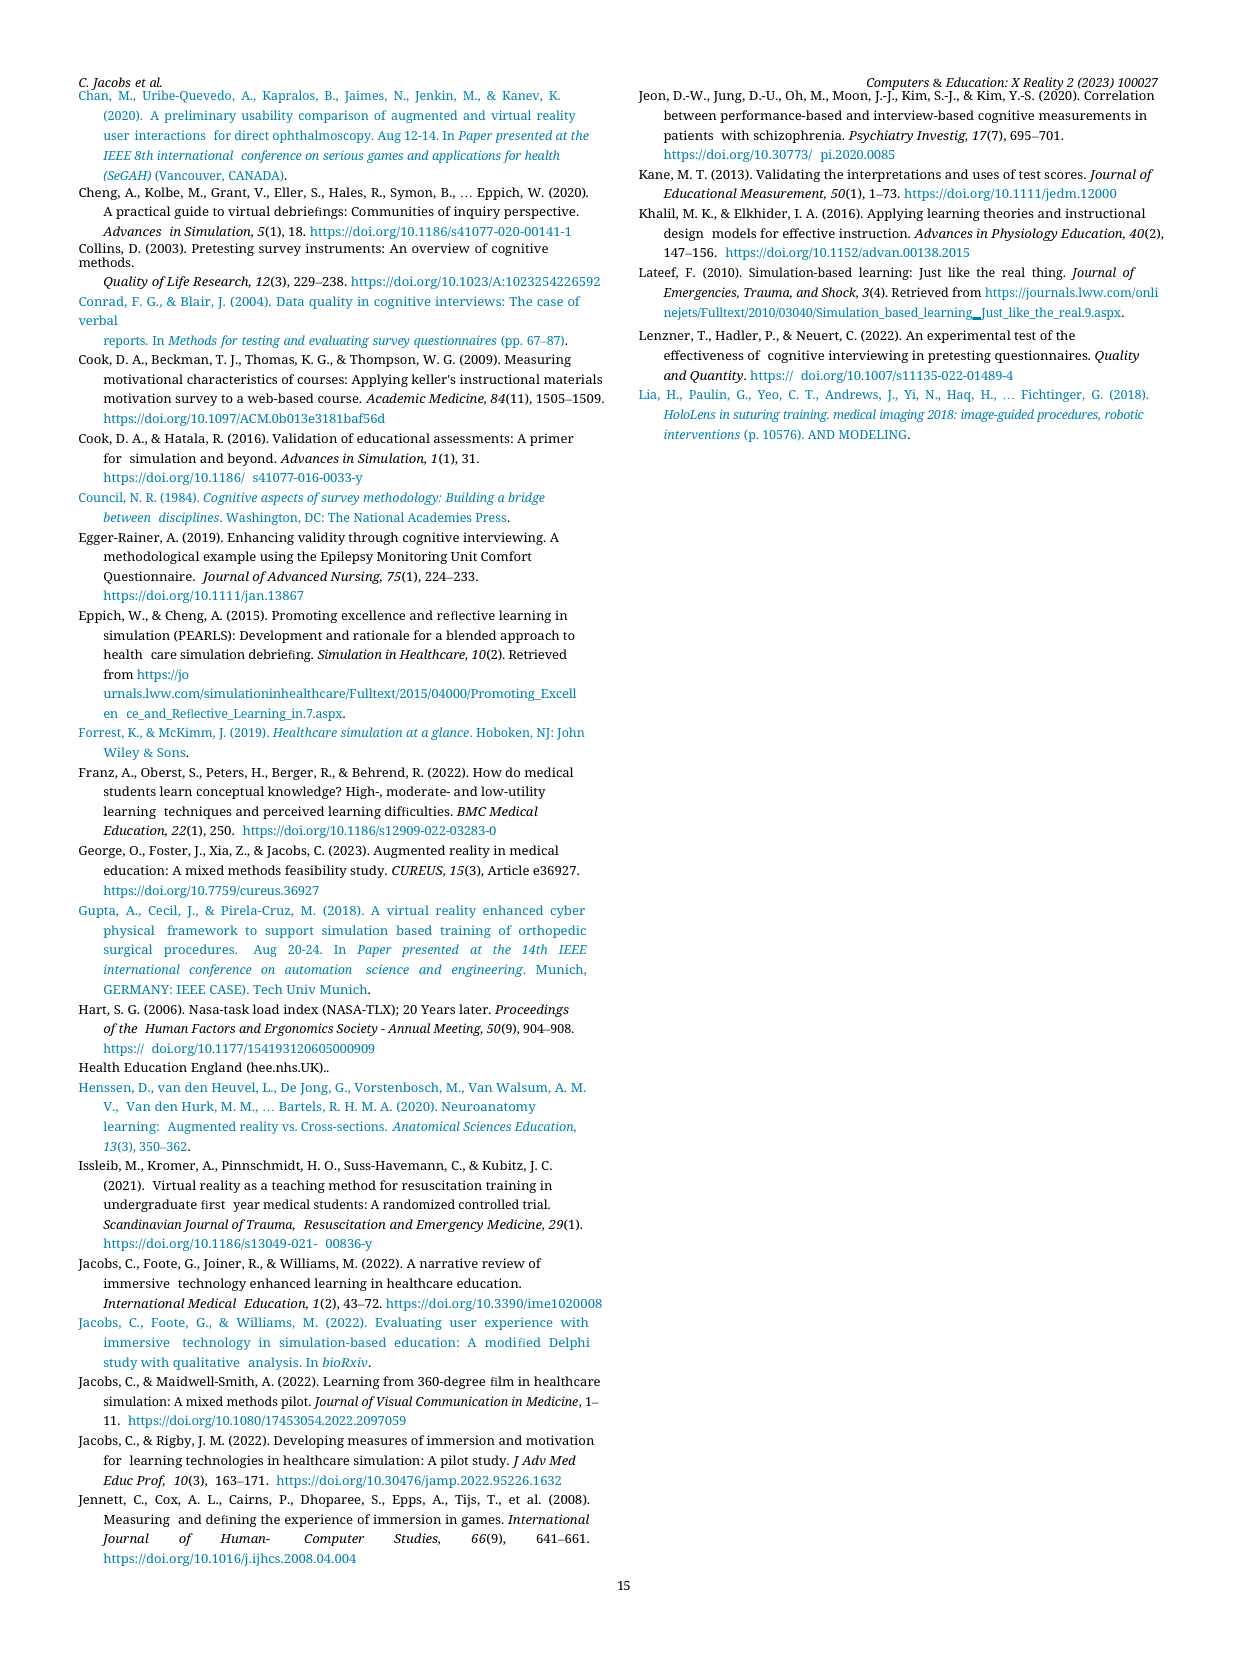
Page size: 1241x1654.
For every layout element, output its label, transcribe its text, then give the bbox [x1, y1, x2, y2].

picture [314, 1416, 320, 1423]
picture [535, 1337, 541, 1347]
picture [424, 1298, 428, 1310]
picture [532, 495, 538, 505]
picture [82, 318, 90, 323]
picture [542, 728, 549, 740]
picture [138, 590, 142, 602]
picture [284, 338, 290, 345]
picture [350, 133, 356, 140]
picture [348, 226, 352, 238]
picture [167, 925, 177, 933]
picture [493, 727, 499, 734]
picture [130, 338, 139, 345]
picture [218, 495, 224, 505]
picture [326, 1044, 331, 1053]
text Cook, D. A., Beckman, T. J., Thomas, K. G., & Thompson, W. G. (2009). Measuring motivational characteristics of courses: Applying keller's instructional materials motivation survey to a web-based course. Academic Medicine, 84(11), 1505–1509. https://doi.org/10.1097/ACM.0b013e3181baf56d [78, 351, 606, 427]
picture [266, 1239, 279, 1248]
picture [167, 1122, 173, 1131]
picture [168, 173, 181, 180]
text Cheng, A., Kolbe, M., Grant, V., Eller, S., Hales, R., Symon, B., … Eppich, W. (2020). [78, 186, 606, 201]
picture [362, 1475, 366, 1487]
picture [261, 1415, 267, 1427]
picture [111, 887, 116, 895]
picture [274, 825, 280, 837]
picture [332, 113, 346, 120]
picture [365, 1085, 371, 1092]
picture [140, 885, 144, 897]
picture [295, 711, 302, 718]
picture [355, 475, 362, 485]
picture [332, 1340, 338, 1347]
picture [1040, 412, 1049, 419]
picture [808, 247, 812, 259]
picture [402, 1337, 408, 1345]
picture [826, 430, 832, 437]
picture [345, 688, 350, 700]
picture [1021, 390, 1031, 397]
picture [397, 1476, 406, 1483]
picture [183, 1241, 189, 1248]
picture [236, 885, 240, 897]
picture [122, 1142, 127, 1151]
picture [288, 1340, 299, 1345]
picture [185, 1102, 191, 1109]
picture [421, 1475, 425, 1487]
picture [171, 475, 177, 482]
picture [342, 226, 348, 238]
picture [321, 1339, 328, 1347]
picture [536, 925, 543, 933]
picture [148, 1238, 154, 1248]
picture [964, 392, 970, 400]
picture [843, 370, 849, 382]
picture [230, 925, 237, 935]
picture [447, 226, 451, 238]
picture [437, 276, 441, 288]
text Gupta, A., Cecil, J., & Pirela-Cruz, M. (2018). A virtual reality enhanced cyber physical framework to support simulation based training of orthopedic surgical procedures. Aug 20-24. In Paper presented at the 14th IEEE international conference on automation science and engineering. Munich, GERMANY: IEEE CASE). Tech Univ Munich. [78, 902, 587, 998]
picture [229, 1121, 234, 1131]
picture [430, 1102, 434, 1113]
picture [486, 95, 495, 100]
picture [280, 825, 284, 837]
text Lenzner, T., Hadler, P., & Neuert, C. (2022). An experimental test of the effectiveness of cognitive interviewing in pretesting questionnaires. Quality and Quantity. https:// doi.org/10.1007/s11135-022-01489-4 [638, 327, 1158, 384]
picture [431, 113, 438, 120]
picture [324, 711, 334, 719]
picture [142, 590, 146, 602]
picture [1022, 287, 1028, 299]
picture [233, 985, 240, 992]
picture [331, 987, 338, 994]
picture [894, 412, 900, 419]
picture [187, 709, 192, 718]
picture [148, 590, 154, 600]
picture [261, 1044, 268, 1051]
picture [493, 1320, 504, 1328]
picture [280, 688, 287, 696]
picture [289, 1477, 294, 1485]
picture [236, 413, 240, 425]
picture [351, 495, 359, 505]
picture [127, 728, 135, 735]
text Henssen, D., van den Heuvel, L., De Jong, G., Vorstenbosch, M., Van Walsum, A. M. V., Van den Hurk, M. M., … Bartels, R. H. M. A. (2020). Neuroanatomy learning: Augmented reality vs. Cross-sections. Anatomical Sciences Education, 13(3), 350–362. [78, 1079, 590, 1155]
picture [563, 905, 569, 913]
picture [385, 1298, 392, 1306]
picture [345, 299, 352, 309]
picture [225, 691, 232, 698]
picture [185, 1124, 202, 1131]
picture [517, 93, 525, 100]
text reports. In Methods for testing and evaluating survey questionnaires (pp. 67–87). [103, 332, 606, 349]
picture [137, 1083, 144, 1092]
picture [168, 669, 174, 681]
picture [769, 308, 774, 317]
text Collins, D. (2003). Pretesting survey instruments: An overview of cognitive methods. [78, 242, 606, 271]
picture [378, 413, 384, 421]
picture [522, 730, 529, 737]
text Egger-Rainer, A. (2019). Enhancing validity through cognitive interviewing. A methodological example using the Epilepsy Monitoring Unit Comfort Questionnaire. Journal of Advanced Nursing, 75(1), 224–233. https://doi.org/10.1111/jan.13867 [78, 529, 606, 604]
picture [326, 825, 332, 837]
picture [109, 299, 115, 306]
picture [315, 1124, 321, 1131]
picture [759, 247, 763, 259]
picture [220, 906, 226, 913]
picture [871, 310, 878, 317]
picture [779, 308, 784, 317]
picture [425, 925, 431, 933]
picture [389, 276, 393, 288]
picture [931, 371, 936, 380]
picture [871, 247, 877, 257]
picture [892, 370, 896, 382]
picture [309, 226, 316, 234]
picture [996, 371, 1013, 380]
text Quality of Life Research, 12(3), 229–238. https://doi.org/10.1023/A:1023254226592 Conrad, F. G., & Blair, J. (2004). Data quality in cognitive interviews: The case of verbal [78, 273, 606, 329]
picture [109, 908, 115, 915]
picture [504, 338, 511, 346]
picture [162, 1415, 166, 1427]
picture [946, 390, 953, 397]
picture [548, 1338, 555, 1347]
picture [267, 928, 277, 935]
picture [396, 226, 400, 238]
picture [148, 472, 154, 482]
picture [716, 152, 722, 159]
picture [255, 827, 260, 835]
picture [183, 475, 189, 482]
picture [426, 93, 433, 100]
picture [421, 1298, 425, 1310]
picture [371, 414, 377, 423]
text Forrest, K., & McKimm, J. (2019). Healthcare simulation at a glance. Hoboken, NJ: John Wiley & Sons. [78, 724, 590, 761]
picture [253, 985, 261, 992]
picture [172, 113, 183, 120]
picture [407, 513, 413, 522]
picture [556, 110, 562, 118]
picture [990, 188, 994, 200]
picture [82, 1083, 88, 1090]
picture [511, 690, 516, 698]
picture [858, 247, 862, 259]
picture [238, 1340, 246, 1345]
picture [174, 669, 178, 681]
picture [167, 301, 176, 306]
picture [526, 927, 537, 935]
picture [146, 728, 151, 737]
text Hart, S. G. (2006). Nasa-task load index (NASA-TLX); 20 Years later. Proceedings of the Human Factors and Ergonomics Society - Annual Meeting, 50(9), 904–908. https:// doi.org/10.1177/154193120605000909 [78, 1001, 581, 1057]
picture [381, 110, 386, 118]
picture [398, 113, 412, 123]
picture [137, 885, 141, 897]
picture [797, 430, 801, 441]
picture [93, 495, 108, 502]
picture [280, 1239, 285, 1248]
picture [150, 1318, 157, 1325]
picture [142, 472, 146, 484]
picture [350, 1337, 356, 1344]
picture [286, 299, 292, 306]
picture [191, 1104, 198, 1111]
picture [178, 1360, 187, 1367]
picture [556, 133, 562, 140]
picture [253, 1124, 260, 1131]
picture [145, 413, 151, 421]
picture [432, 689, 445, 698]
picture [156, 1556, 162, 1563]
picture [128, 1415, 135, 1425]
picture [770, 415, 777, 422]
picture [698, 149, 702, 161]
picture [307, 1085, 313, 1092]
picture [367, 153, 372, 163]
picture [350, 93, 371, 100]
picture [997, 289, 1002, 297]
picture [487, 495, 492, 505]
picture [202, 710, 213, 718]
picture [303, 93, 309, 100]
picture [733, 310, 741, 317]
picture [318, 228, 323, 236]
picture [136, 669, 143, 677]
picture [904, 188, 911, 198]
picture [430, 1082, 437, 1090]
picture [978, 416, 986, 422]
picture [498, 495, 504, 502]
picture [171, 1556, 177, 1563]
picture [112, 985, 119, 992]
picture [200, 688, 204, 700]
picture [307, 709, 312, 718]
picture [164, 691, 171, 698]
picture [786, 308, 791, 317]
picture [321, 1475, 327, 1485]
picture [148, 1553, 154, 1563]
picture [162, 985, 168, 992]
text Chan, M., Uribe-Quevedo, A., Kapralos, B., Jaimes, N., Jenkin, M., & Kanev, K. (2020). A preliminary usability comparison of augmented and virtual reality user interactions for direct ophthalmoscopy. Aug 12-14. In Paper presented at the IEEE 8th international conference on serious games and applications for health (SeGAH) (Vancouver, CANADA). [78, 87, 590, 184]
picture [498, 905, 505, 915]
picture [124, 947, 131, 954]
picture [285, 967, 291, 974]
picture [278, 1102, 285, 1109]
picture [344, 1478, 350, 1485]
picture [488, 276, 492, 288]
picture [129, 171, 135, 178]
picture [560, 336, 564, 347]
picture [165, 1415, 169, 1427]
picture [493, 113, 499, 120]
text A practical guide to virtual debriefings: Communities of inquiry perspective. Advances in Simulation, 5(1), 18. https://doi.org/10.1186/s41077-020-00141-1 [103, 203, 590, 240]
picture [1018, 287, 1022, 299]
picture [215, 1083, 221, 1090]
text Kane, M. T. (2013). Validating the interpretations and uses of test scores. Journal of Educational Measurement, 50(1), 1–73. https://doi.org/10.1111/jedm.12000 [638, 166, 1169, 203]
text Council, N. R. (1984). Cognitive aspects of survey methodology: Building a bridge between disciplines. Washington, DC: The National Academies Press. [78, 489, 577, 526]
picture [361, 413, 369, 419]
picture [145, 885, 151, 893]
picture [427, 688, 431, 700]
picture [391, 1320, 398, 1327]
picture [130, 1360, 137, 1370]
picture [506, 925, 512, 933]
picture [118, 296, 124, 306]
picture [194, 1043, 200, 1055]
picture [1076, 392, 1082, 399]
picture [371, 1416, 376, 1425]
picture [512, 967, 523, 977]
picture [997, 412, 1002, 422]
picture [126, 691, 133, 698]
picture [424, 495, 431, 505]
picture [370, 1124, 378, 1131]
picture [394, 1300, 399, 1308]
picture [1054, 392, 1069, 402]
picture [939, 188, 943, 200]
picture [363, 515, 369, 522]
picture [464, 907, 469, 915]
text Jacobs, C., Foote, G., Joiner, R., & Williams, M. (2022). A narrative review of immersive technology enhanced learning in healthcare education. International Medical Education, 1(2), 43–72. https://doi.org/10.3390/ime1020008 [78, 1256, 606, 1312]
picture [132, 750, 139, 760]
picture [825, 373, 831, 380]
picture [448, 1478, 454, 1486]
picture [156, 593, 162, 600]
text Cook, D. A., & Hatala, R. (2016). Validation of educational assessments: A primer for simulation and beyond. Advances in Simulation, 1(1), 31. https://doi.org/10.1186/ s41077-016-0033-y [78, 430, 581, 487]
picture [109, 1359, 114, 1367]
picture [457, 227, 464, 234]
picture [421, 689, 426, 698]
picture [272, 93, 278, 100]
picture [134, 1043, 140, 1055]
picture [750, 370, 757, 380]
picture [290, 985, 295, 994]
picture [311, 1475, 315, 1487]
picture [138, 472, 142, 484]
picture [651, 392, 657, 399]
picture [149, 671, 154, 679]
picture [386, 276, 390, 288]
text Jacobs, C., & Rigby, J. M. (2022). Developing measures of immersion and motivation for learning technologies in healthcare simulation: A pilot study. J Adv Med Educ Prof, 10(3), 163–171. https://doi.org/10.30476/jamp.2022.95226.1632 [78, 1432, 606, 1489]
picture [430, 512, 435, 522]
picture [374, 1318, 381, 1327]
picture [546, 227, 553, 234]
picture [576, 730, 584, 737]
text Jacobs, C., & Maidwell-Smith, A. (2022). Learning from 360-degree film in healthcare simulation: A mixed methods pilot. Journal of Visual Communication in Medicine, 1–11. https://doi.org/10.1080/17453054.2022.2097059 [78, 1373, 606, 1429]
picture [466, 688, 477, 700]
picture [186, 413, 190, 425]
picture [144, 1418, 150, 1426]
picture [744, 307, 748, 319]
picture [182, 730, 201, 737]
picture [351, 1123, 360, 1131]
picture [328, 1102, 334, 1109]
picture [486, 691, 492, 698]
picture [139, 967, 145, 974]
picture [156, 475, 162, 482]
picture [179, 1418, 185, 1425]
picture [321, 1090, 331, 1095]
picture [171, 709, 178, 716]
picture [917, 412, 922, 422]
picture [264, 297, 268, 308]
picture [137, 413, 141, 425]
picture [86, 90, 101, 100]
picture [442, 1340, 448, 1347]
picture [523, 1298, 527, 1310]
picture [393, 1122, 399, 1129]
picture [353, 689, 363, 698]
picture [131, 297, 138, 304]
picture [163, 947, 169, 955]
picture [250, 414, 260, 423]
picture [540, 689, 547, 696]
picture [183, 1556, 189, 1563]
picture [249, 593, 255, 600]
picture [145, 711, 158, 718]
picture [509, 296, 520, 304]
picture [239, 515, 245, 522]
picture [314, 299, 323, 306]
picture [287, 130, 295, 140]
picture [140, 1043, 144, 1055]
picture [154, 888, 160, 895]
picture [211, 1415, 215, 1427]
picture [154, 416, 160, 423]
picture [142, 1238, 146, 1250]
picture [763, 372, 768, 380]
picture [441, 227, 447, 236]
picture [183, 593, 189, 600]
text Jeon, D.-W., Jung, D.-U., Oh, M., Moon, J.-J., Kim, S.-J., & Kim, Y.-S. (2020). Correlation between performance-based and interview-based cognitive measurements in patients with schizophrenia. Psychiatry Investig, 17(7), 695–701. https://doi.org/10.30773/ pi.2020.0085 [638, 87, 1169, 163]
picture [229, 113, 236, 123]
picture [432, 1324, 440, 1330]
picture [107, 318, 114, 325]
picture [392, 113, 398, 120]
picture [391, 688, 399, 700]
picture [219, 1340, 225, 1347]
picture [917, 190, 922, 198]
picture [440, 927, 450, 935]
picture [805, 390, 812, 397]
picture [784, 430, 789, 439]
picture [243, 1043, 247, 1055]
picture [893, 310, 903, 317]
picture [119, 1046, 126, 1054]
picture [142, 1553, 146, 1565]
picture [138, 1553, 142, 1565]
picture [364, 133, 371, 143]
picture [434, 90, 442, 98]
picture [550, 113, 556, 120]
picture [388, 299, 401, 306]
picture [241, 590, 245, 602]
picture [812, 307, 816, 319]
picture [144, 928, 151, 935]
picture [789, 370, 793, 382]
text Franz, A., Oberst, S., Peters, H., Berger, R., & Behrend, R. (2022). How do medical students learn conceptual knowledge? High-, moderate- and low-utility learning techniques and perceived learning difficulties. BMC Medical Education, 22(1), 250. https://doi.org/10.1186/s12909-022-03283-0 [78, 764, 581, 839]
picture [785, 370, 789, 382]
picture [373, 730, 379, 737]
picture [750, 149, 756, 161]
picture [331, 133, 337, 140]
picture [315, 1475, 319, 1487]
picture [1039, 307, 1047, 317]
picture [129, 111, 134, 120]
picture [146, 91, 151, 100]
picture [472, 1298, 476, 1310]
picture [141, 987, 147, 994]
picture [464, 113, 477, 120]
picture [379, 515, 385, 522]
picture [116, 1555, 126, 1564]
picture [356, 1243, 365, 1248]
picture [360, 113, 368, 120]
picture [698, 307, 712, 317]
text George, O., Foster, J., Xia, Z., & Jacobs, C. (2023). Augmented reality in medical education: A mixed methods feasibility study. CUREUS, 15(3), Article e36927. https://doi.org/10.7759/cureus.36927 [78, 842, 590, 899]
text Lateef, F. (2010). Simulation-based learning: Just like the real thing. Journal of Emergencies, Trauma, and Shock, 3(4). Retrieved from https://journals.lww.com/onli nejets/Fulltext/2010/03040/Simulation_based_learningJust_like_the_real.9.aspx. [638, 264, 1169, 324]
picture [1102, 310, 1112, 314]
text Issleib, M., Kromer, A., Pinnschmidt, H. O., Suss-Havemann, C., & Kubitz, J. C. (2021). Virtual reality as a teaching method for resuscitation training in undergraduate first year medical students: A randomized controlled trial. Scandinavian Journal of Trauma, Resuscitation and Emergency Medicine, 29(1). https://doi.org/10.1186/s13049-021- 00836-y [78, 1157, 590, 1253]
picture [541, 1476, 547, 1485]
picture [1046, 391, 1053, 399]
picture [258, 473, 265, 480]
picture [275, 1360, 282, 1370]
picture [552, 928, 558, 936]
picture [116, 592, 126, 601]
picture [820, 412, 826, 422]
picture [111, 415, 116, 423]
picture [538, 153, 544, 160]
picture [278, 93, 286, 103]
picture [574, 296, 580, 304]
picture [985, 287, 993, 297]
text Jacobs, C., Foote, G., & Williams, M. (2022). Evaluating user experience with immersive technology in simulation-based education: A modified Delphi study with qualitative analysis. In bioRxiv. [78, 1314, 590, 1371]
picture [270, 338, 279, 348]
picture [264, 906, 275, 913]
picture [329, 1478, 335, 1485]
picture [289, 515, 297, 522]
picture [140, 413, 144, 425]
picture [154, 93, 161, 100]
picture [414, 829, 424, 835]
picture [350, 276, 357, 284]
picture [568, 113, 575, 123]
picture [396, 925, 402, 932]
picture [254, 711, 268, 718]
picture [980, 390, 989, 397]
picture [192, 493, 196, 504]
picture [711, 389, 717, 397]
picture [443, 730, 449, 737]
picture [186, 885, 190, 897]
picture [116, 474, 126, 483]
picture [115, 111, 120, 120]
picture [528, 945, 534, 952]
picture [200, 944, 206, 952]
picture [547, 336, 552, 345]
picture [431, 1339, 438, 1347]
picture [1072, 310, 1078, 317]
picture [171, 1241, 177, 1248]
picture [1041, 188, 1045, 200]
picture [305, 113, 311, 120]
picture [241, 1238, 245, 1250]
picture [1085, 308, 1090, 317]
picture [286, 113, 293, 123]
picture [775, 307, 779, 319]
picture [116, 1240, 126, 1249]
text Jennett, C., Cox, A. L., Cairns, P., Dhoparee, S., Epps, A., Tijs, T., et al. (2008). Measuring and defining the experience of immersion in games. International Journal of Human- Computer Studies, 66(9), 641–661. https://doi.org/10.1016/j.ijhcs.2008.04.004 [78, 1491, 590, 1567]
picture [120, 985, 126, 992]
picture [943, 188, 947, 200]
picture [1120, 287, 1135, 299]
picture [528, 1104, 535, 1114]
picture [235, 130, 241, 140]
picture [241, 1553, 245, 1565]
picture [100, 93, 108, 100]
picture [808, 149, 812, 161]
picture [430, 495, 438, 505]
picture [115, 691, 123, 696]
picture [153, 691, 163, 698]
picture [170, 1415, 176, 1423]
picture [197, 985, 204, 992]
picture [111, 925, 118, 935]
picture [217, 113, 224, 120]
picture [243, 1340, 250, 1350]
text Eppich, W., & Cheng, A. (2015). Promoting excellence and reflective learning in simulation (PEARLS): Development and rationale for a blended approach to health care simulation debriefing. Simulation in Healthcare, 10(2). Retrieved from https://jo urnals.lww.com/simulationinhealthcare/Fulltext/2015/04000/Promoting_Excellen ce_and_Reflective_Learning_in.7.aspx. [78, 607, 581, 722]
picture [271, 514, 282, 525]
picture [762, 247, 766, 259]
picture [348, 1102, 354, 1109]
picture [688, 390, 695, 397]
text Health Education England (hee.nhs.UK).. [78, 1059, 606, 1077]
picture [505, 112, 513, 120]
picture [402, 1082, 408, 1090]
picture [161, 90, 168, 98]
picture [171, 593, 177, 600]
picture [262, 110, 272, 118]
picture [138, 1238, 142, 1250]
picture [375, 825, 379, 837]
picture [312, 945, 319, 952]
picture [833, 392, 841, 399]
picture [359, 278, 364, 286]
picture [255, 113, 261, 120]
picture [900, 412, 905, 422]
text Lia, H., Paulin, G., Yeo, C. T., Andrews, J., Yi, N., Haq, H., … Fichtinger, G. (2018). HoloLens in suturing training. medical imaging 2018: image-guided procedures, robotic interventions (p. 10576). AND MODELING. [638, 386, 1169, 443]
picture [1095, 310, 1101, 317]
picture [253, 945, 259, 954]
picture [425, 1085, 431, 1092]
picture [462, 91, 467, 100]
picture [273, 133, 279, 140]
picture [1121, 390, 1126, 399]
picture [344, 91, 348, 103]
text Khalil, M. K., & Elkhider, I. A. (2016). Applying learning theories and instructional design models for effective instruction. Advances in Physiology Education, 40(2), 147–156. https://doi.org/10.1152/advan.00138.2015 [638, 205, 1173, 261]
picture [136, 1417, 141, 1425]
picture [523, 691, 533, 701]
picture [719, 392, 726, 399]
picture [253, 171, 259, 180]
picture [981, 371, 988, 378]
picture [510, 93, 518, 100]
picture [273, 1320, 284, 1325]
picture [125, 1124, 134, 1129]
picture [161, 1357, 168, 1367]
picture [377, 131, 383, 140]
picture [156, 1241, 162, 1248]
picture [576, 1319, 581, 1327]
picture [349, 1554, 356, 1561]
picture [566, 1320, 574, 1325]
picture [180, 91, 188, 100]
picture [111, 495, 120, 502]
picture [707, 149, 713, 157]
picture [335, 711, 342, 718]
picture [702, 149, 706, 161]
picture [954, 310, 972, 320]
picture [242, 133, 252, 140]
picture [446, 133, 454, 140]
picture [279, 1416, 286, 1423]
picture [934, 310, 941, 317]
picture [185, 493, 192, 500]
picture [241, 472, 245, 484]
